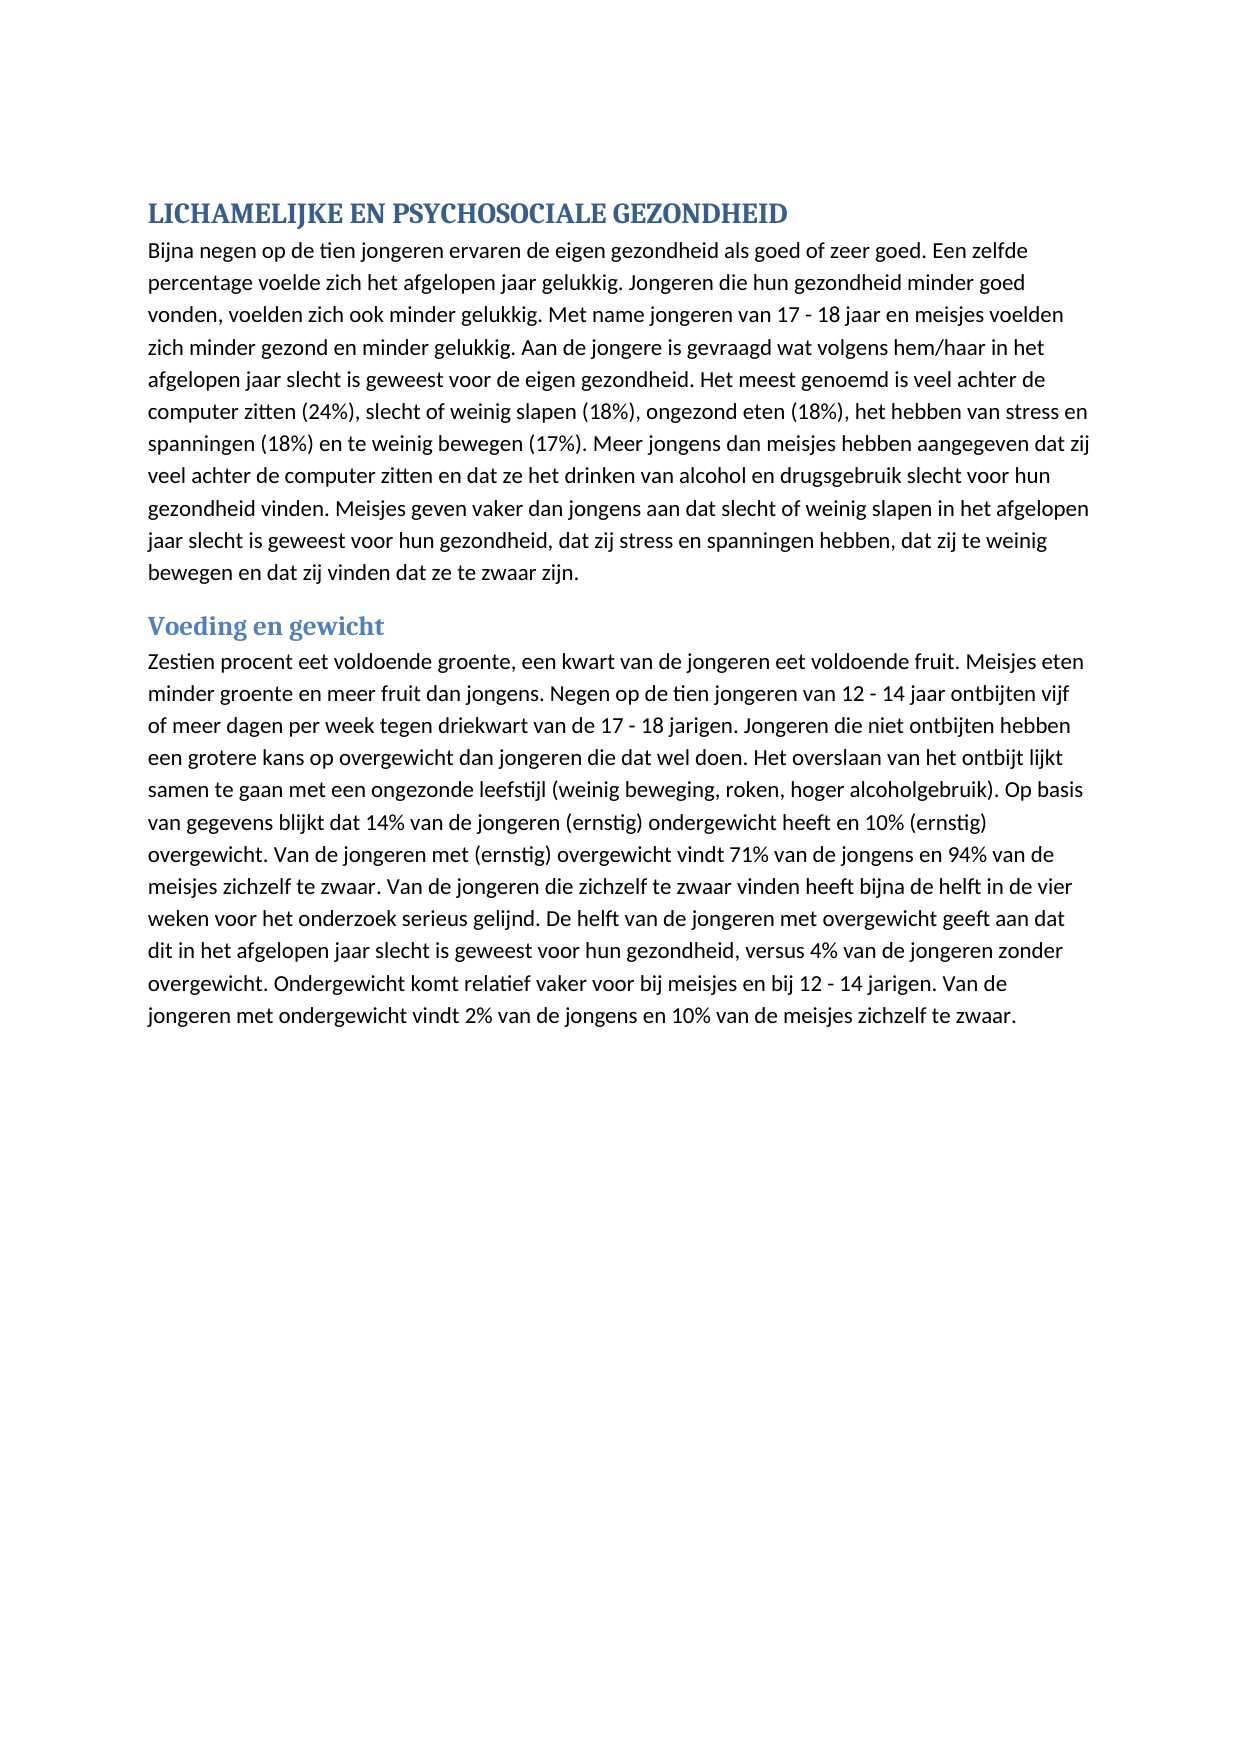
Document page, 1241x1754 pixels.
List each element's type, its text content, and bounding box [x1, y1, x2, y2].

subtitle LICHAMELIJKE EN PSYCHOSOCIALE GEZONDHEID [148, 198, 1093, 231]
text Bijna negen op de tien jongeren ervaren de eigen gezondheid als goed of zeer goed. Een zelfde percentage voelde zich het afgelopen jaar gelukkig. Jongeren die hun gezondheid minder goed vonden, voelden zich ook minder gelukkig. Met name jongeren van 17 - 18 jaar en meisjes voelden zich minder gezond en minder gelukkig. Aan de jongere is gevraagd wat volgens hem/haar in het afgelopen jaar slecht is geweest voor de eigen gezondheid. Het meest genoemd is veel achter de computer zitten (24%), slecht of weinig slapen (18%), ongezond eten (18%), het hebben van stress en spanningen (18%) en te weinig bewegen (17%). Meer jongens dan meisjes hebben aangegeven dat zij veel achter de computer zitten en dat ze het drinken van alcohol en drugsgebruik slecht voor hun gezondheid vinden. Meisjes geven vaker dan jongens aan dat slecht of weinig slapen in het afgelopen jaar slecht is geweest voor hun gezondheid, dat zij stress en spanningen hebben, dat zij te weinig bewegen en dat zij vinden dat ze te zwaar zijn. [148, 236, 1093, 586]
subtitle Voeding en gewicht [148, 611, 1093, 642]
text Zestien procent eet voldoende groente, een kwart van de jongeren eet voldoende fruit. Meisjes eten minder groente en meer fruit dan jongens. Negen op de tien jongeren van 12 - 14 jaar ontbijten vijf of meer dagen per week tegen driekwart van de 17 - 18 jarigen. Jongeren die niet ontbijten hebben een grotere kans op overgewicht dan jongeren die dat wel doen. Het overslaan van het ontbijt lijkt samen te gaan met een ongezonde leefstijl (weinig beweging, roken, hoger alcoholgebruik). Op basis van gegevens blijkt dat 14% van de jongeren (ernstig) ondergewicht heeft en 10% (ernstig) overgewicht. Van de jongeren met (ernstig) overgewicht vindt 71% van de jongens en 94% van de meisjes zichzelf te zwaar. Van de jongeren die zichzelf te zwaar vinden heeft bijna de helft in de vier weken voor het onderzoek serieus gelijnd. De helft van de jongeren met overgewicht geeft aan dat dit in het afgelopen jaar slecht is geweest voor hun gezondheid, versus 4% van de jongeren zonder overgewicht. Ondergewicht komt relatief vaker voor bij meisjes en bij 12 - 14 jarigen. Van de jongeren met ondergewicht vindt 2% van de jongens en 10% van de meisjes zichzelf te zwaar. [148, 647, 1093, 1029]
